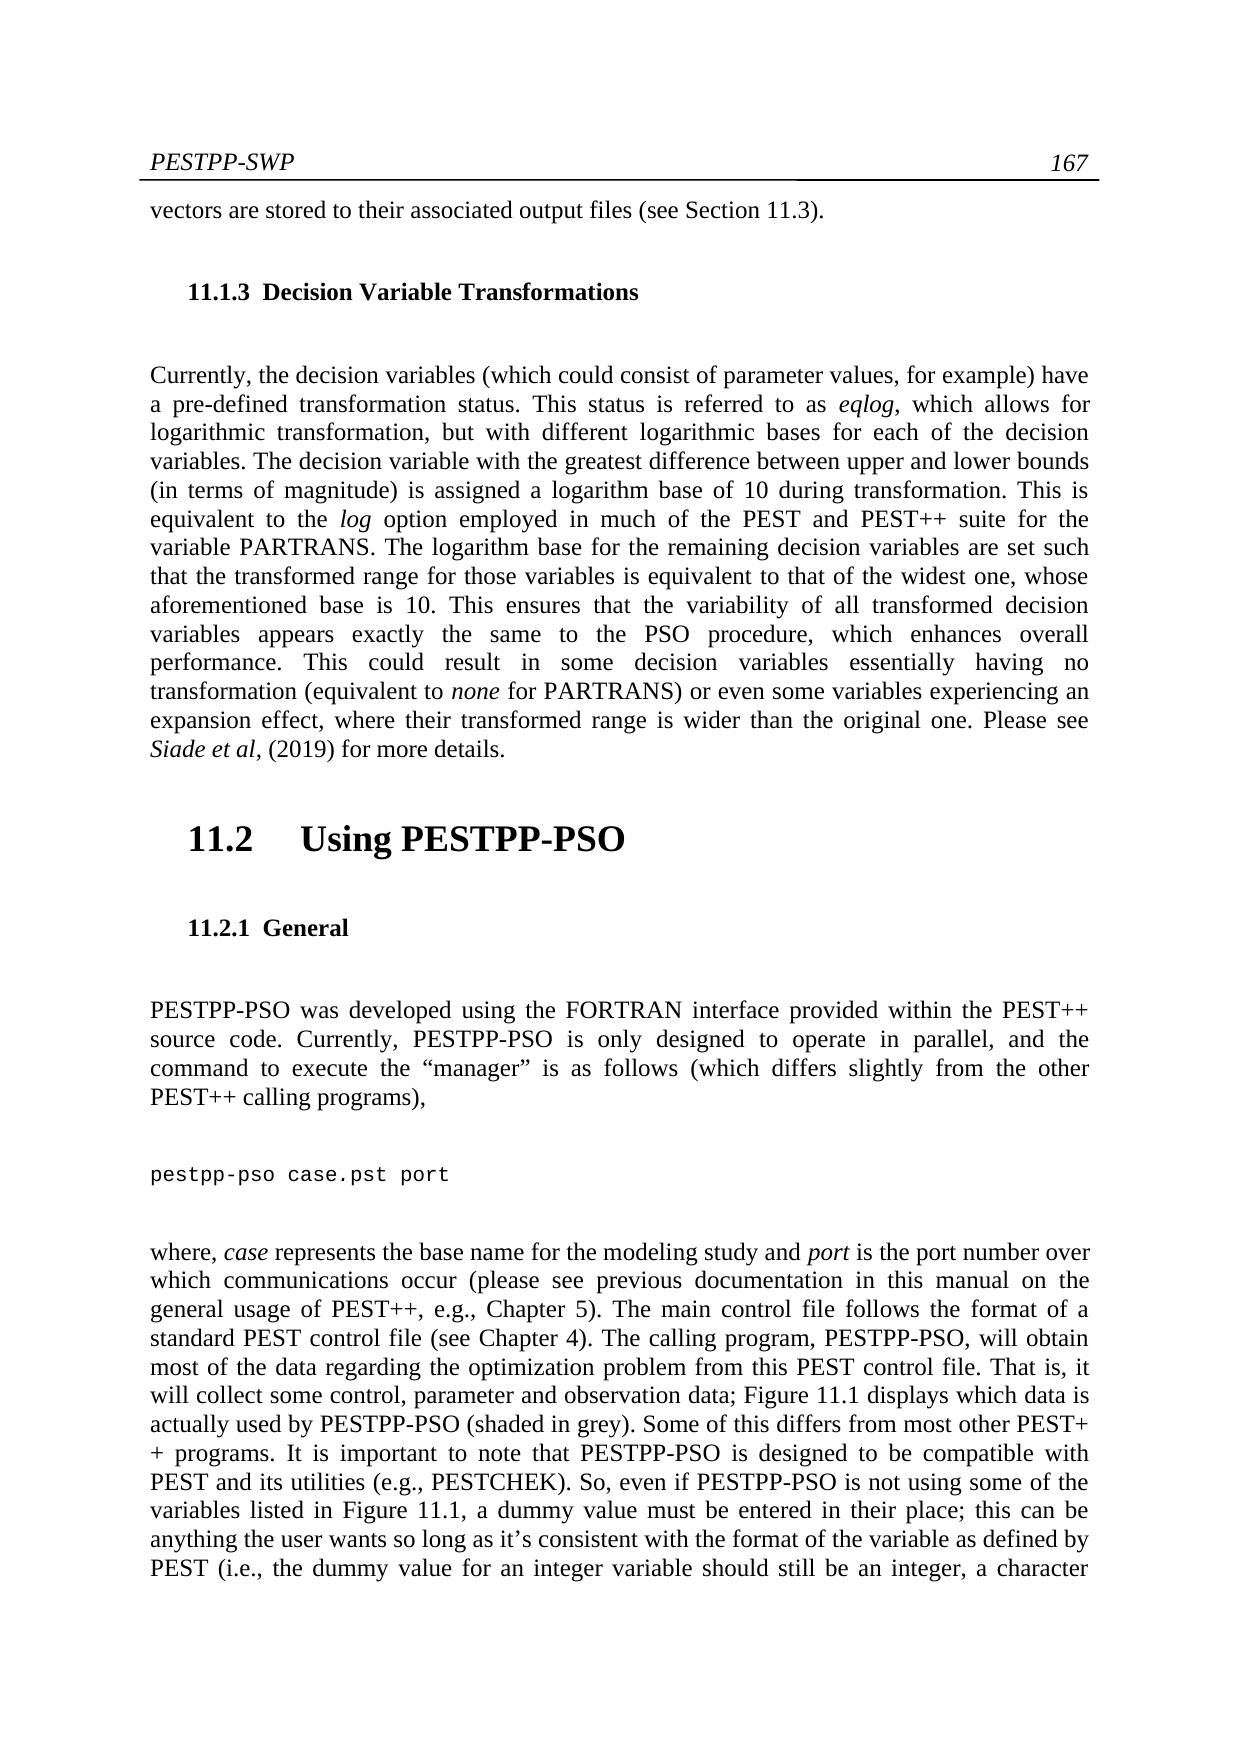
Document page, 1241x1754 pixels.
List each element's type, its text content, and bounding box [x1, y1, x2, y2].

subtitle General [187, 913, 1090, 942]
subtitle Decision Variable Transformations [187, 277, 1090, 306]
subtitle Using PESTPP-PSO [187, 816, 1090, 859]
text Currently, the decision variables (which could consist of parameter values, for example) have a pre-defined transformation status. This status is referred to as eqlog, which allows for logarithmic transformation, but with different logarithmic bases for each of the decision variables. The decision variable with the greatest difference between upper and lower bounds (in terms of magnitude) is assigned a logarithm base of 10 during transformation. This is equivalent to the log option employed in much of the PEST and PEST++ suite for the variable PARTRANS. The logarithm base for the remaining decision variables are set such that the transformed range for those variables is equivalent to that of the widest one, whose aforementioned base is 10. This ensures that the variability of all transformed decision variables appears exactly the same to the PSO procedure, which enhances overall performance. This could result in some decision variables essentially having no transformation (equivalent to none for PARTRANS) or even some variables experiencing an expansion effect, where their transformed range is wider than the original one. Please see Siade et al, (2019) for more details. [150, 360, 1090, 762]
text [150, 195, 1090, 224]
text pestpp-pso case.pst port [150, 1164, 1090, 1188]
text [150, 1237, 1090, 1582]
text PESTPP-PSO was developed using the FORTRAN interface provided within the PEST++ source code. Currently, PESTPP-PSO is only designed to operate in parallel, and the command to execute the “manager” is as follows (which differs slightly from the other PEST++ calling programs), [150, 996, 1090, 1111]
